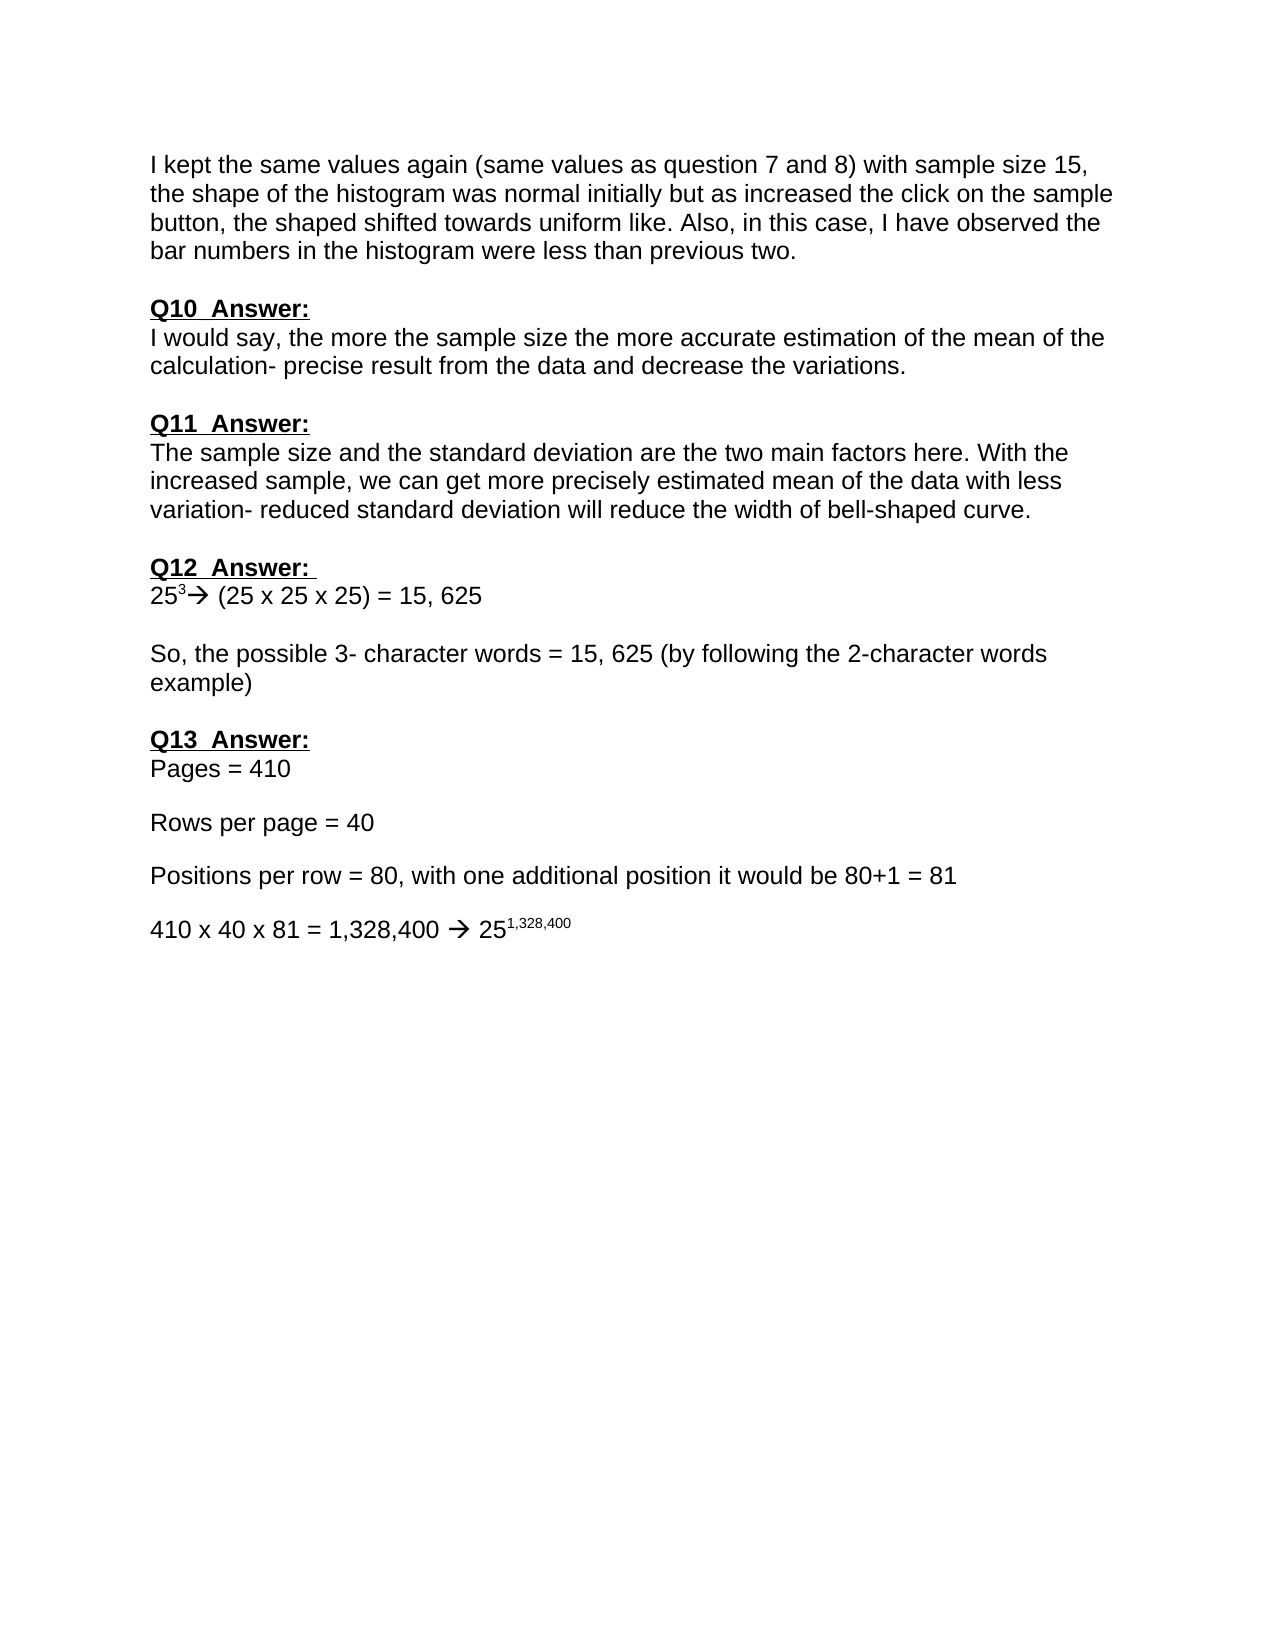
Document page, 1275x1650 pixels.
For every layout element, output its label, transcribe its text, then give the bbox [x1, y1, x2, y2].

text Q10_Answer: [150, 294, 1125, 322]
text Q11_Answer: [150, 409, 1125, 437]
text Rows per page = 40 [150, 808, 1125, 836]
text 410 x 40 x 81 = 1,328,400 251,328,400 [150, 915, 1125, 944]
text Q13_Answer: [150, 725, 1125, 754]
text I would say, the more the sample size the more accurate estimation of the mean of the calculation- precise result from the data and decrease the variations. [150, 322, 1125, 380]
text Positions per row = 80, with one additional position it would be 80+1 = 81 [150, 861, 1125, 890]
text I kept the same values again (same values as question 7 and 8) with sample size 15, the shape of the histogram was normal initially but as increased the click on the sample button, the shaped shifted towards uniform like. Also, in this case, I have observed the bar numbers in the histogram were less than previous two. [150, 150, 1125, 265]
text The sample size and the standard deviation are the two main factors here. With the increased sample, we can get more precisely estimated mean of the data with less variation- reduced standard deviation will reduce the width of bell-shaped curve. [150, 437, 1125, 524]
text Q12_Answer: [150, 552, 1125, 581]
text 253 (25 x 25 x 25) = 15, 625 [150, 581, 1125, 610]
text So, the possible 3- character words = 15, 625 (by following the 2-character words example) [150, 639, 1125, 696]
text Pages = 410 [150, 754, 1125, 783]
